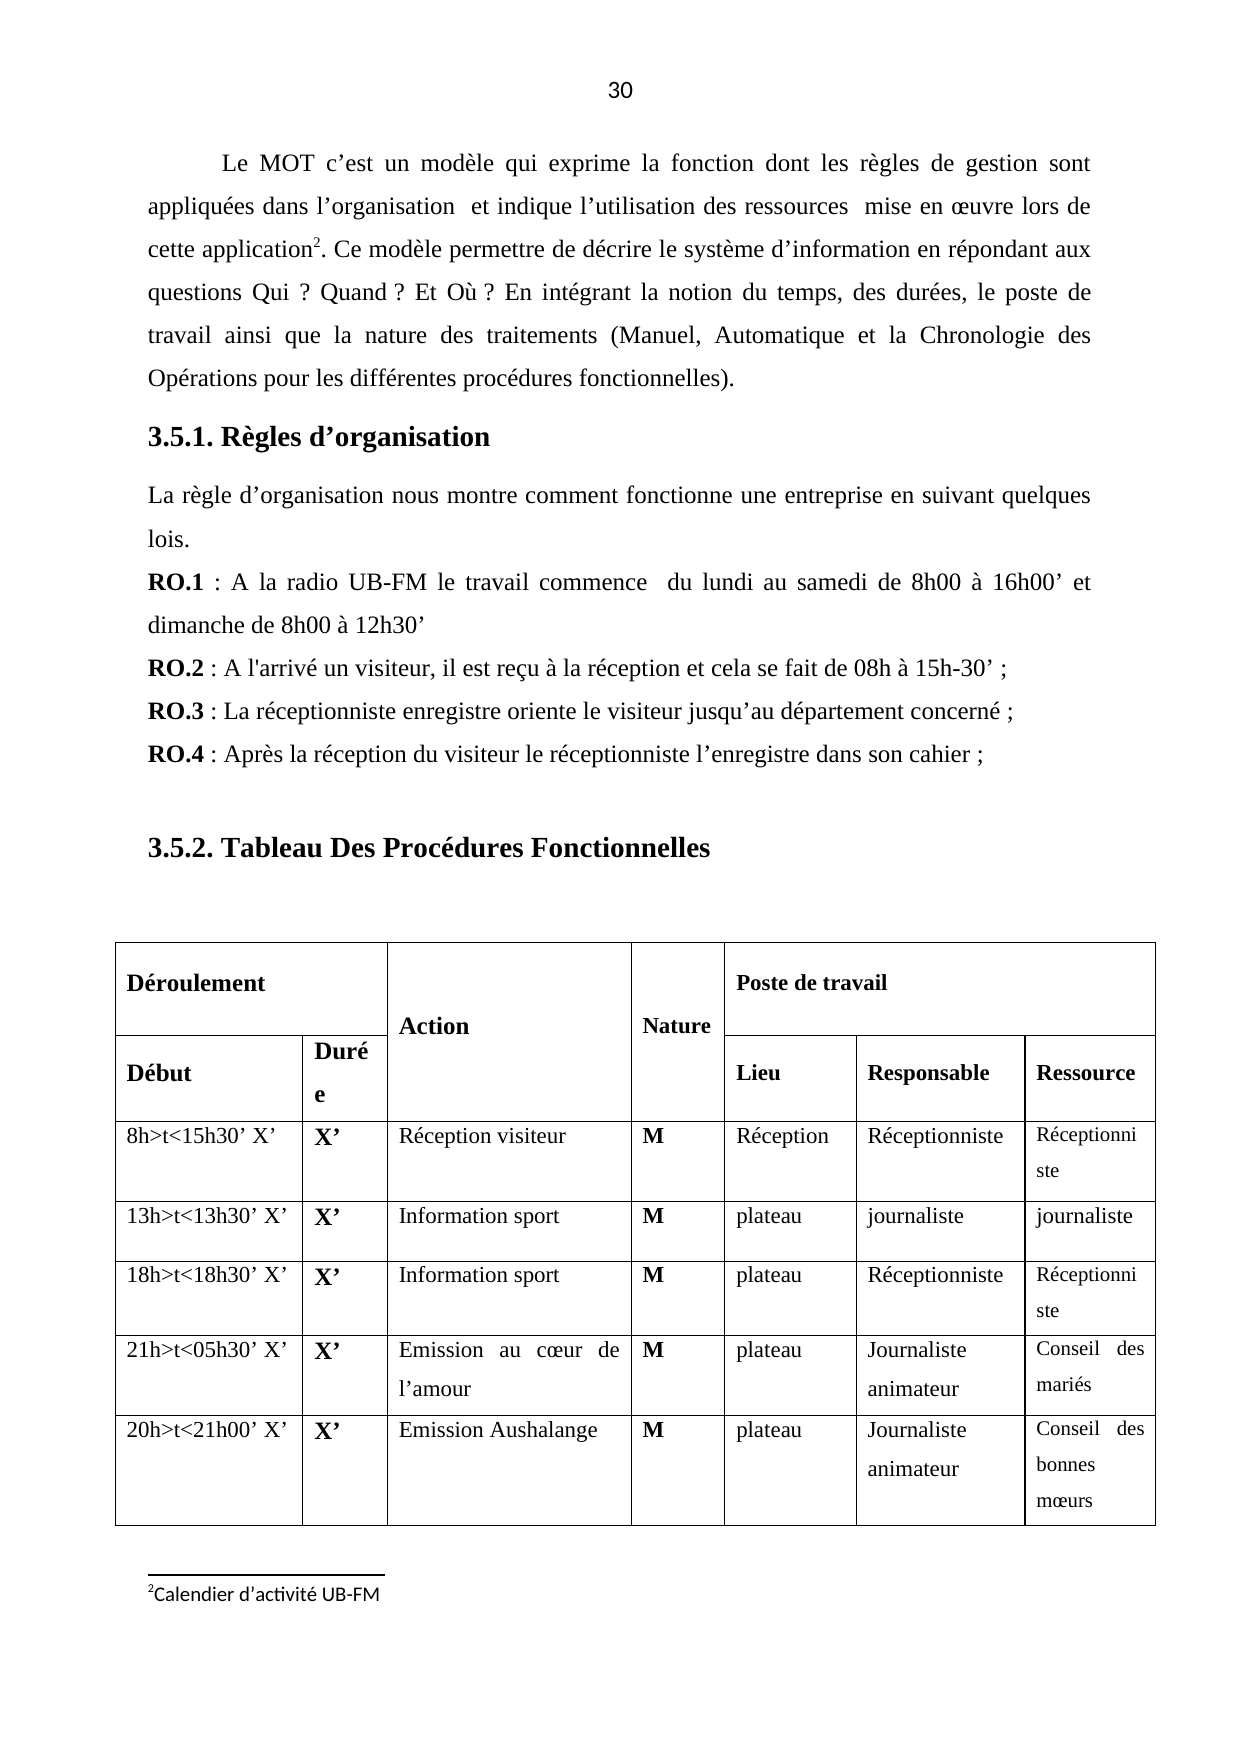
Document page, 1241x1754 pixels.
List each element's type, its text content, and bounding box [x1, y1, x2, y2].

table_cell 21h>t<05h30’ X’ [116, 1336, 302, 1415]
subtitle 3.5.2. Tableau Des Procédures Fonctionnelles [148, 830, 1092, 863]
table_header Déroulement [116, 943, 387, 1035]
table_cell plateau [725, 1336, 856, 1415]
table_cell Emission Aushalange [388, 1416, 631, 1525]
table_cell M [632, 1336, 724, 1415]
table_cell X’ [303, 1262, 387, 1335]
table_cell 18h>t<18h30’ X’ [116, 1262, 302, 1335]
text Le MOT c’est un modèle qui exprime la fonction dont les règles de gestion sont appliquées dans l’organisation et indique l’utilisation des ressources mise en œuvre lors de cette application. Ce modèle permettre de décrire le système d’information en répondant aux questions Qui ? Quand ? Et Où ? En intégrant la notion du temps, des durées, le poste de travail ainsi que la nature des traitements (Manuel, Automatique et la Chronologie des Opérations pour les différentes procédures fonctionnelles). [148, 148, 1092, 392]
table_cell X’ [303, 1416, 387, 1525]
table_cell Durée [303, 1036, 387, 1121]
table_cell journaliste [857, 1202, 1024, 1261]
text La règle d’organisation nous montre comment fonctionne une entreprise en suivant quelques lois. [148, 481, 1092, 552]
table_header Nature [632, 943, 724, 1121]
table_cell X’ [303, 1336, 387, 1415]
table_cell Conseil des bonnes mœurs [1026, 1416, 1155, 1525]
table_cell Réceptionniste [857, 1262, 1024, 1335]
table_cell Emission au cœur de l’amour [388, 1336, 631, 1415]
table_cell Journaliste animateur [857, 1416, 1024, 1525]
table_cell plateau [725, 1416, 856, 1525]
table_cell M [632, 1416, 724, 1525]
table_cell journaliste [1026, 1202, 1155, 1261]
text RO.4 : Après la réception du visiteur le réceptionniste l’enregistre dans son cahier ; [148, 739, 1092, 768]
table_cell 13h>t<13h30’ X’ [116, 1202, 302, 1261]
table_cell Réception visiteur [388, 1122, 631, 1201]
text RO.2 : A l'arrivé un visiteur, il est reçu à la réception et cela se fait de 08h à 15h-30’ ; [148, 653, 1092, 682]
table_header Action [388, 943, 631, 1121]
table_cell Information sport [388, 1202, 631, 1261]
table_cell Réceptionniste [1026, 1262, 1155, 1335]
table_cell Lieu [725, 1036, 856, 1121]
table_cell M [632, 1262, 724, 1335]
table_cell Conseil des mariés [1026, 1336, 1155, 1415]
table_header Poste de travail [725, 943, 1155, 1035]
table_cell X’ [303, 1202, 387, 1261]
subtitle 3.5.1. Règles d’organisation [148, 419, 1092, 452]
text RO.1 : A la radio UB-FM le travail commence du lundi au samedi de 8h00 à 16h00’ et dimanche de 8h00 à 12h30’ [148, 567, 1092, 639]
table_cell plateau [725, 1262, 856, 1335]
text RO.3 : La réceptionniste enregistre oriente le visiteur jusqu’au département concerné ; [148, 696, 1092, 725]
table_cell Information sport [388, 1262, 631, 1335]
table_cell Réception [725, 1122, 856, 1201]
table_cell Responsable [857, 1036, 1024, 1121]
table_cell M [632, 1202, 724, 1261]
table_cell plateau [725, 1202, 856, 1261]
table_cell 20h>t<21h00’ X’ [116, 1416, 302, 1525]
table_cell Ressource [1026, 1036, 1155, 1121]
table_cell Début [116, 1036, 302, 1121]
table_cell X’ [303, 1122, 387, 1201]
table_cell Réceptionniste [1026, 1122, 1155, 1201]
table_cell 8h>t<15h30’ X’ [116, 1122, 302, 1201]
table_cell M [632, 1122, 724, 1201]
table_cell Réceptionniste [857, 1122, 1024, 1201]
table_cell Journaliste animateur [857, 1336, 1024, 1415]
